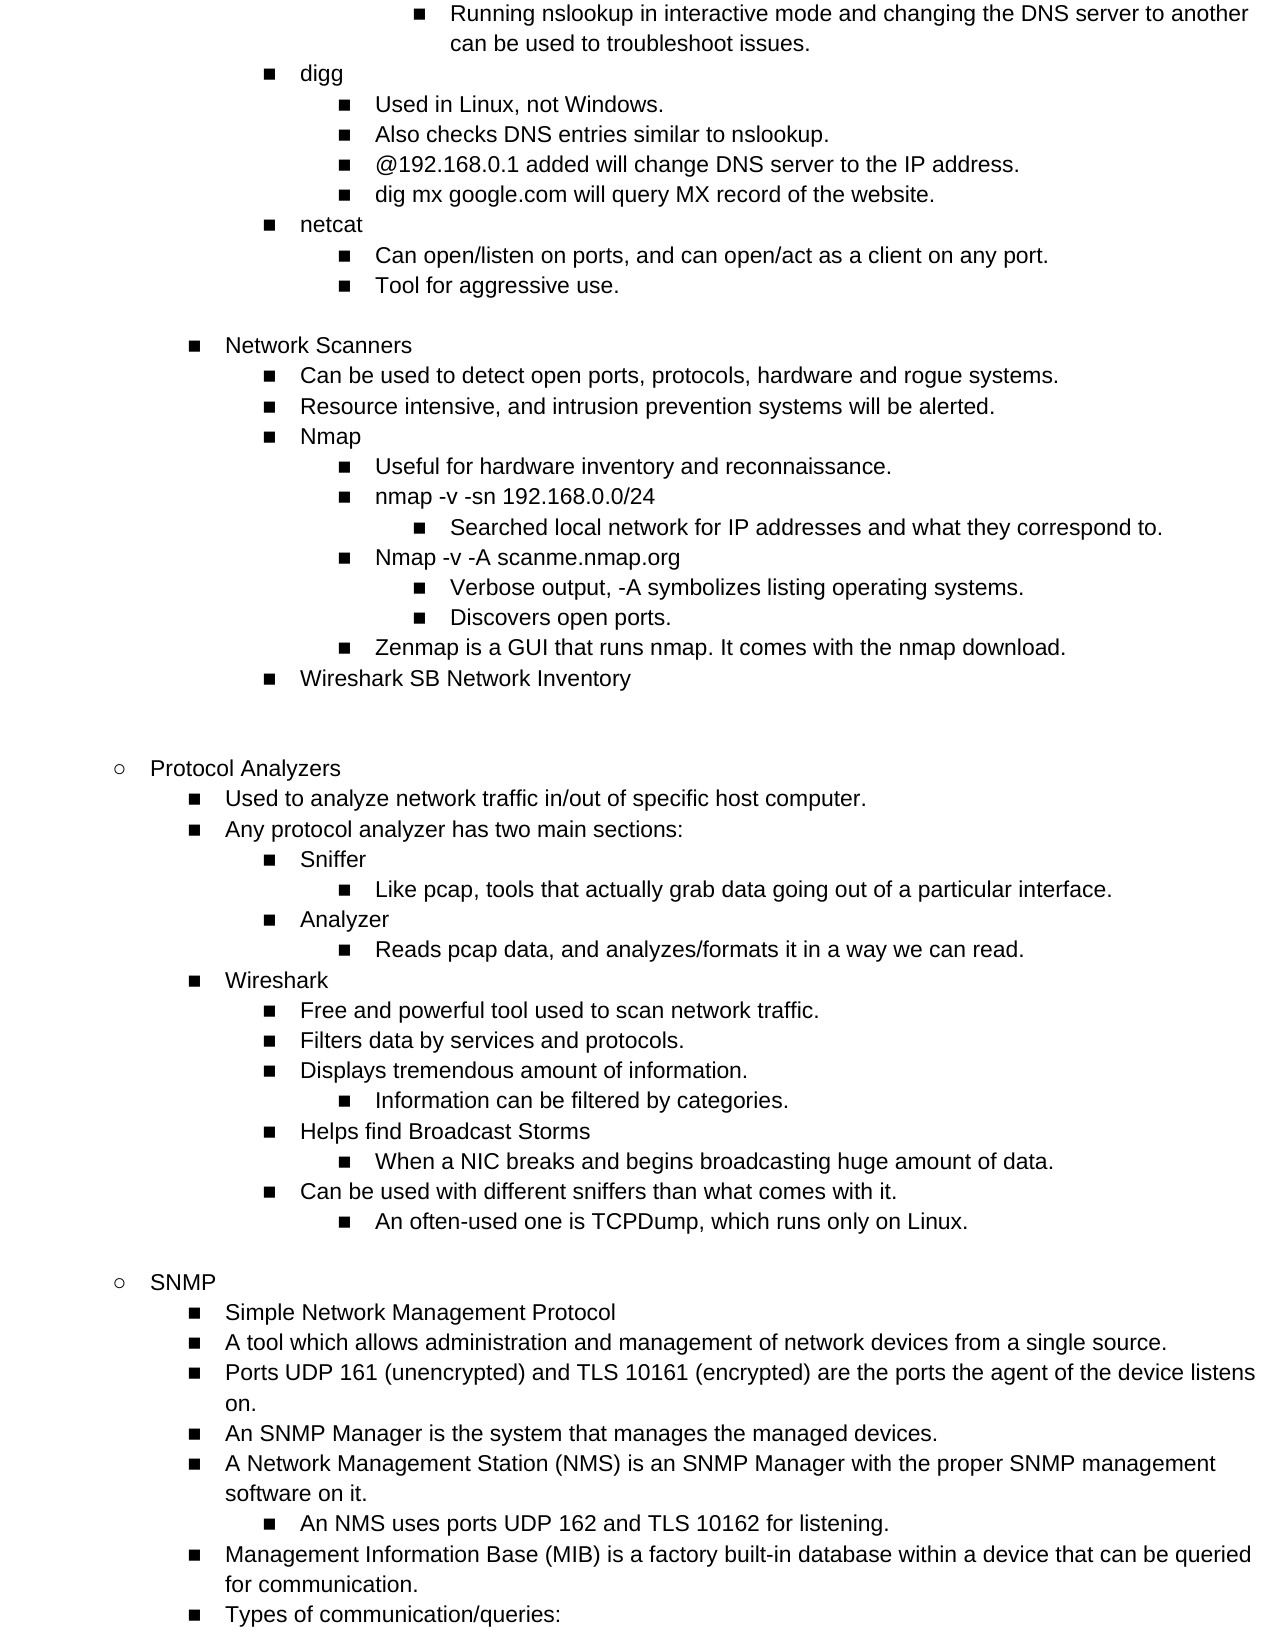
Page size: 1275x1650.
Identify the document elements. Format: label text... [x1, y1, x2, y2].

list SNMP [112, 1269, 1275, 1295]
list Running nslookup in interactive mode and changing the DNS server to another can be used to troubleshoot issues. [412, 0, 1275, 57]
list Also checks DNS entries similar to nslookup. [337, 121, 1275, 147]
list Discovers open ports. [412, 604, 1275, 631]
list Searched local network for IP addresses and what they correspond to. [412, 513, 1275, 540]
list Helps find Broadcast Storms [262, 1118, 1275, 1144]
list Management Information Base (MIB) is a factory built-in database within a device that can be queried for communication. [187, 1541, 1275, 1597]
list Sniffer [262, 846, 1275, 872]
list Types of communication/queries: [187, 1601, 1275, 1627]
list digg [262, 60, 1275, 87]
list Reads pcap data, and analyzes/formats it in a way we can read. [337, 936, 1275, 963]
list Used to analyze network traffic in/out of specific host computer. [187, 785, 1275, 812]
list Like pcap, tools that actually grab data going out of a particular interface. [337, 876, 1275, 902]
list Any protocol analyzer has two main sections: [187, 816, 1275, 842]
list A tool which allows administration and management of network devices from a single source. [187, 1329, 1275, 1356]
list nmap -v -sn 192.168.0.0/24 [337, 483, 1275, 510]
list Tool for aggressive use. [337, 272, 1275, 328]
list Nmap -v -A scanme.nmap.org [337, 544, 1275, 570]
list Zenmap is a GUI that runs nmap. It comes with the nmap download. [337, 634, 1275, 661]
list Can open/listen on ports, and can open/act as a client on any port. [337, 242, 1275, 268]
list Ports UDP 161 (unencrypted) and TLS 10161 (encrypted) are the ports the agent of the device listens on. [187, 1359, 1275, 1416]
list Wireshark [187, 967, 1275, 993]
list @192.168.0.1 added will change DNS server to the IP address. [337, 151, 1275, 177]
list An NMS uses ports UDP 162 and TLS 10162 for listening. [262, 1510, 1275, 1537]
list Used in Linux, not Windows. [337, 91, 1275, 117]
list Wireshark SB Network Inventory [262, 664, 1275, 691]
list Simple Network Management Protocol [187, 1299, 1275, 1325]
list Displays tremendous amount of information. [262, 1057, 1275, 1084]
list Filters data by services and protocols. [262, 1027, 1275, 1053]
list Analyzer [262, 906, 1275, 933]
list An SNMP Manager is the system that manages the managed devices. [187, 1420, 1275, 1446]
list Can be used with different sniffers than what comes with it. [262, 1178, 1275, 1204]
list An often-used one is TCPDump, which runs only on Linux. [337, 1208, 1275, 1265]
list Resource intensive, and intrusion prevention systems will be alerted. [262, 393, 1275, 419]
list Can be used to detect open ports, protocols, hardware and rogue systems. [262, 362, 1275, 389]
list A Network Management Station (NMS) is an SNMP Manager with the proper SNMP management software on it. [187, 1450, 1275, 1507]
list Nmap [262, 423, 1275, 449]
list Information can be filtered by categories. [337, 1087, 1275, 1114]
list Free and powerful tool used to scan network traffic. [262, 997, 1275, 1023]
list Protocol Analyzers [112, 755, 1275, 782]
list When a NIC breaks and begins broadcasting huge amount of data. [337, 1148, 1275, 1174]
list Verbose output, -A symbolizes listing operating systems. [412, 574, 1275, 600]
list Useful for hardware inventory and reconnaissance. [337, 453, 1275, 479]
list netcat [262, 211, 1275, 238]
list dig mx google.com will query MX record of the website. [337, 181, 1275, 208]
list Network Scanners [187, 332, 1275, 359]
